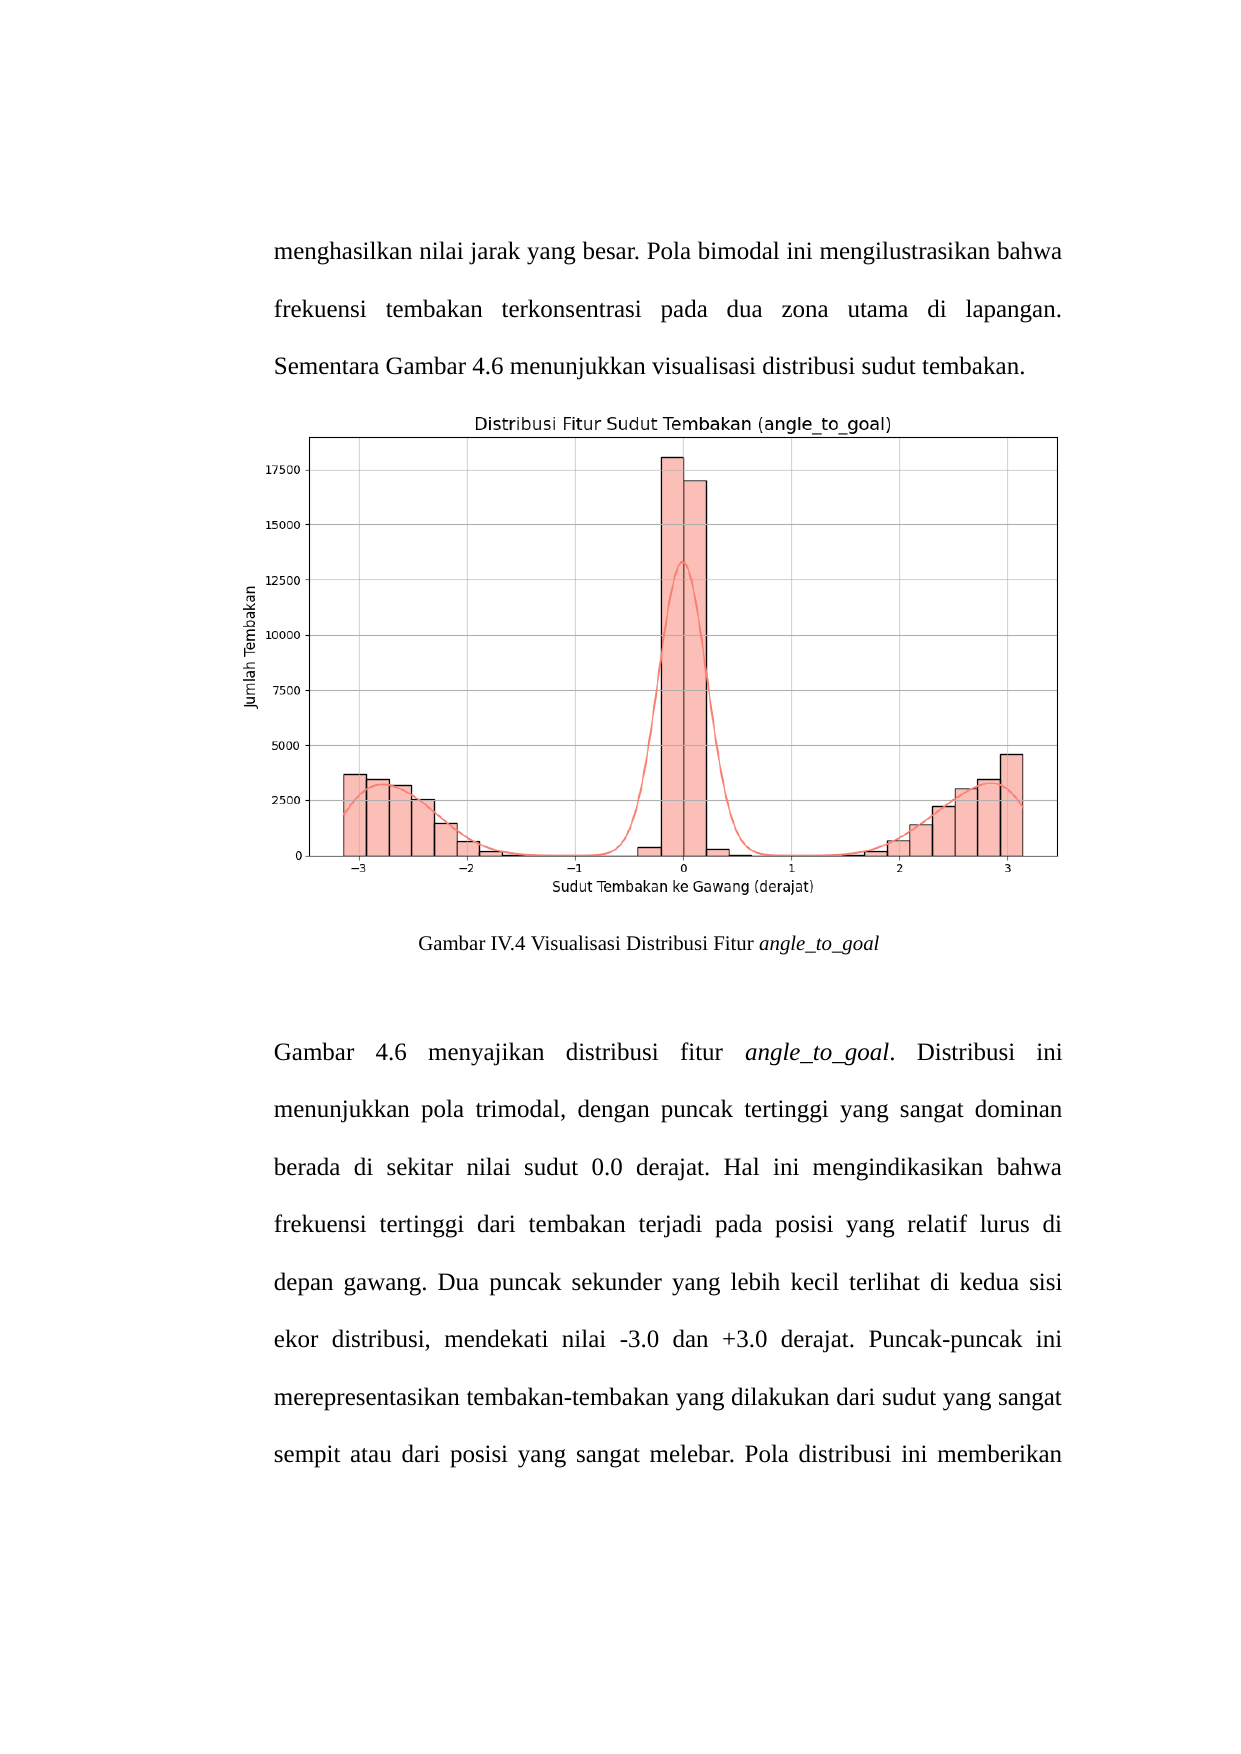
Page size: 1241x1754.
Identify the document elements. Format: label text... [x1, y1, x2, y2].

subtitle Visualisasi Distribusi Fitur angle_to_goal [236, 931, 1063, 955]
picture [236, 408, 1063, 903]
